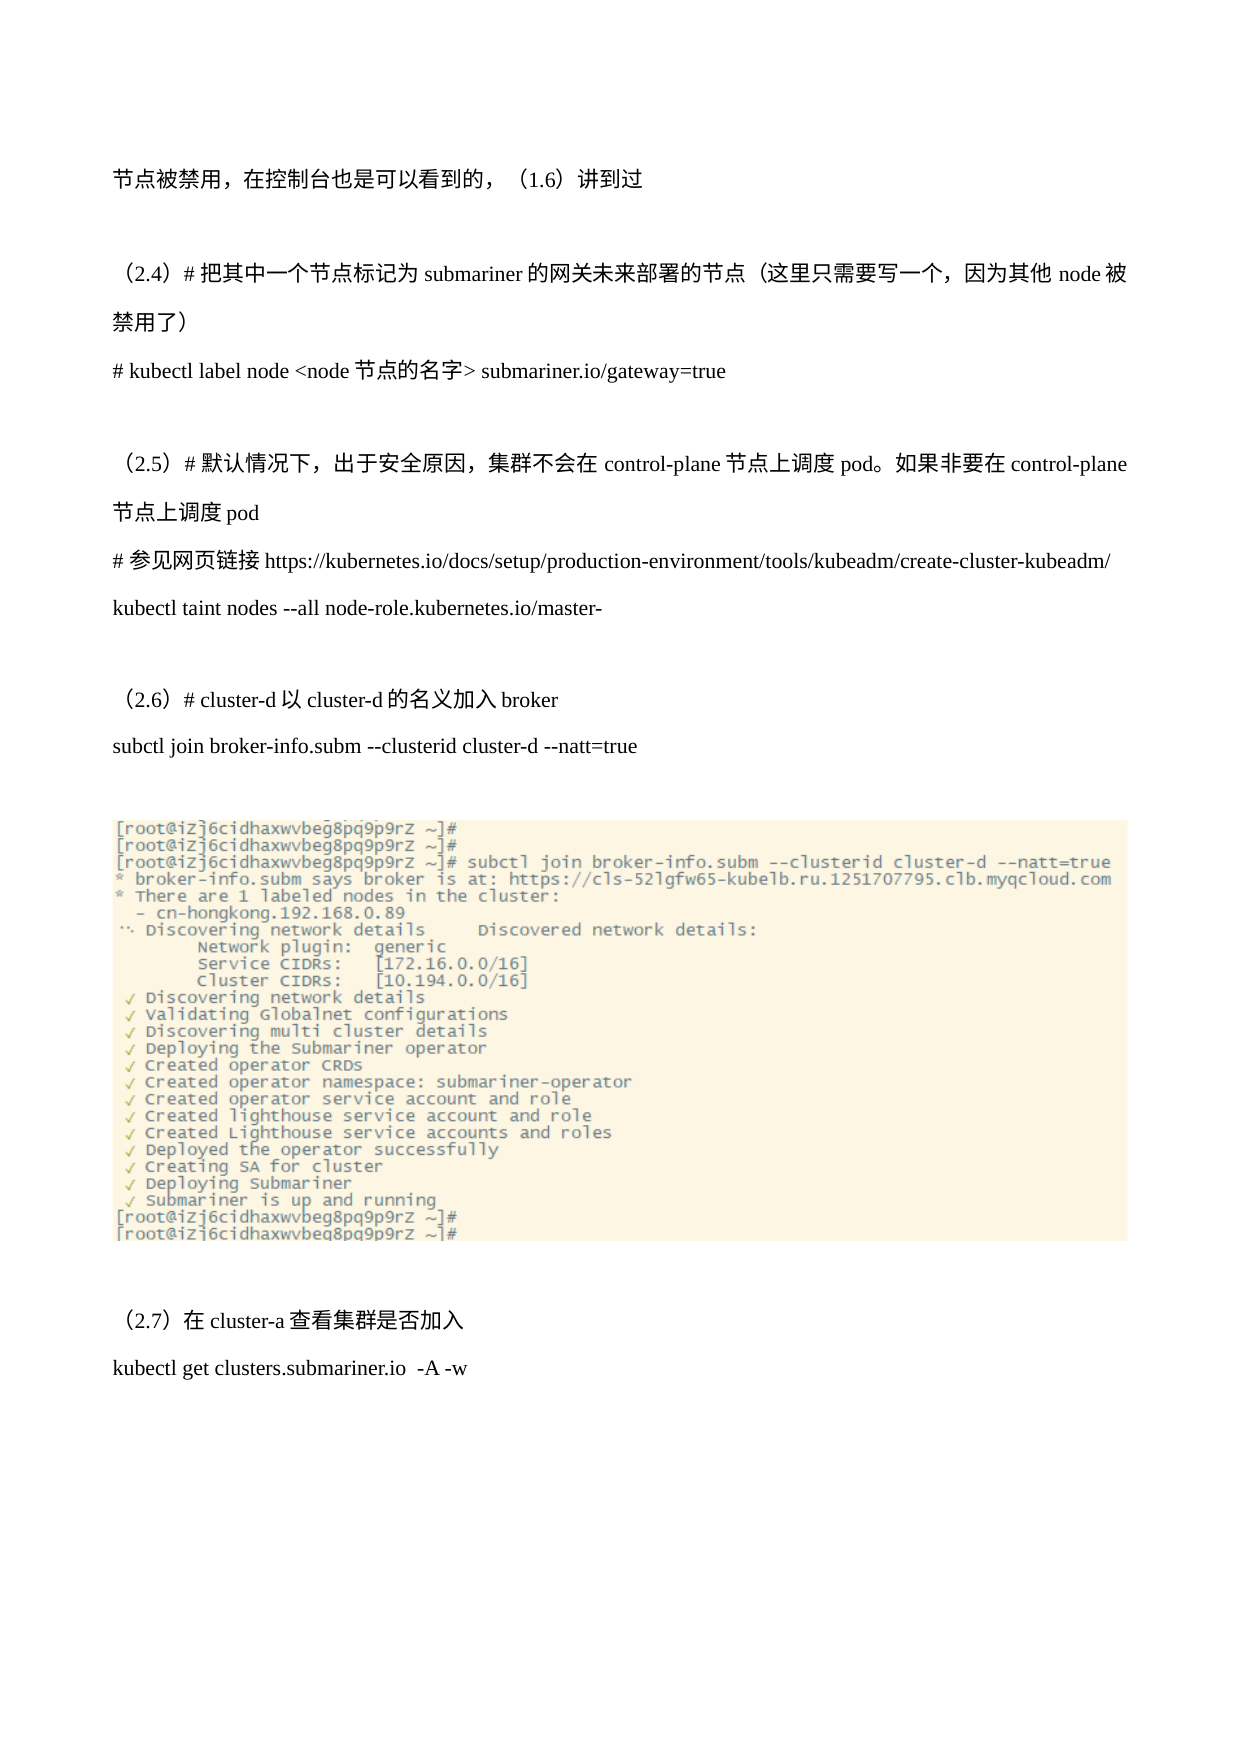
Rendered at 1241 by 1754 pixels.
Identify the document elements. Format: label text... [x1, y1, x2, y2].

text （2.5）# 默认情况下，出于安全原因，集群不会在control-plane节点上调度pod。如果非要在control-plane节点上调度pod [112, 446, 1128, 527]
text （2.4）# 把其中一个节点标记为submariner的网关未来部署的节点（这里只需要写一个，因为其他node被禁用了） [112, 255, 1128, 337]
text # 参见网页链接https://kubernetes.io/docs/setup/production-environment/tools/kubeadm/create-cluster-kubeadm/ [112, 543, 1128, 576]
text # kubectl label node <node节点的名字> submariner.io/gateway=true [112, 352, 1128, 385]
text kubectl taint nodes --all node-role.kubernetes.io/master- [112, 591, 1128, 624]
text 节点被禁用，在控制台也是可以看到的，（1.6）讲到过 [112, 162, 1128, 194]
text （2.7）在cluster-a查看集群是否加入 [112, 1303, 1128, 1335]
text subctl join broker-info.subm --clusterid cluster-d --natt=true [112, 730, 1128, 762]
picture [112, 820, 1128, 1241]
text kubectl get clusters.submariner.io -A -w [112, 1351, 1128, 1383]
text （2.6）# cluster-d以cluster-d的名义加入broker [112, 682, 1128, 714]
